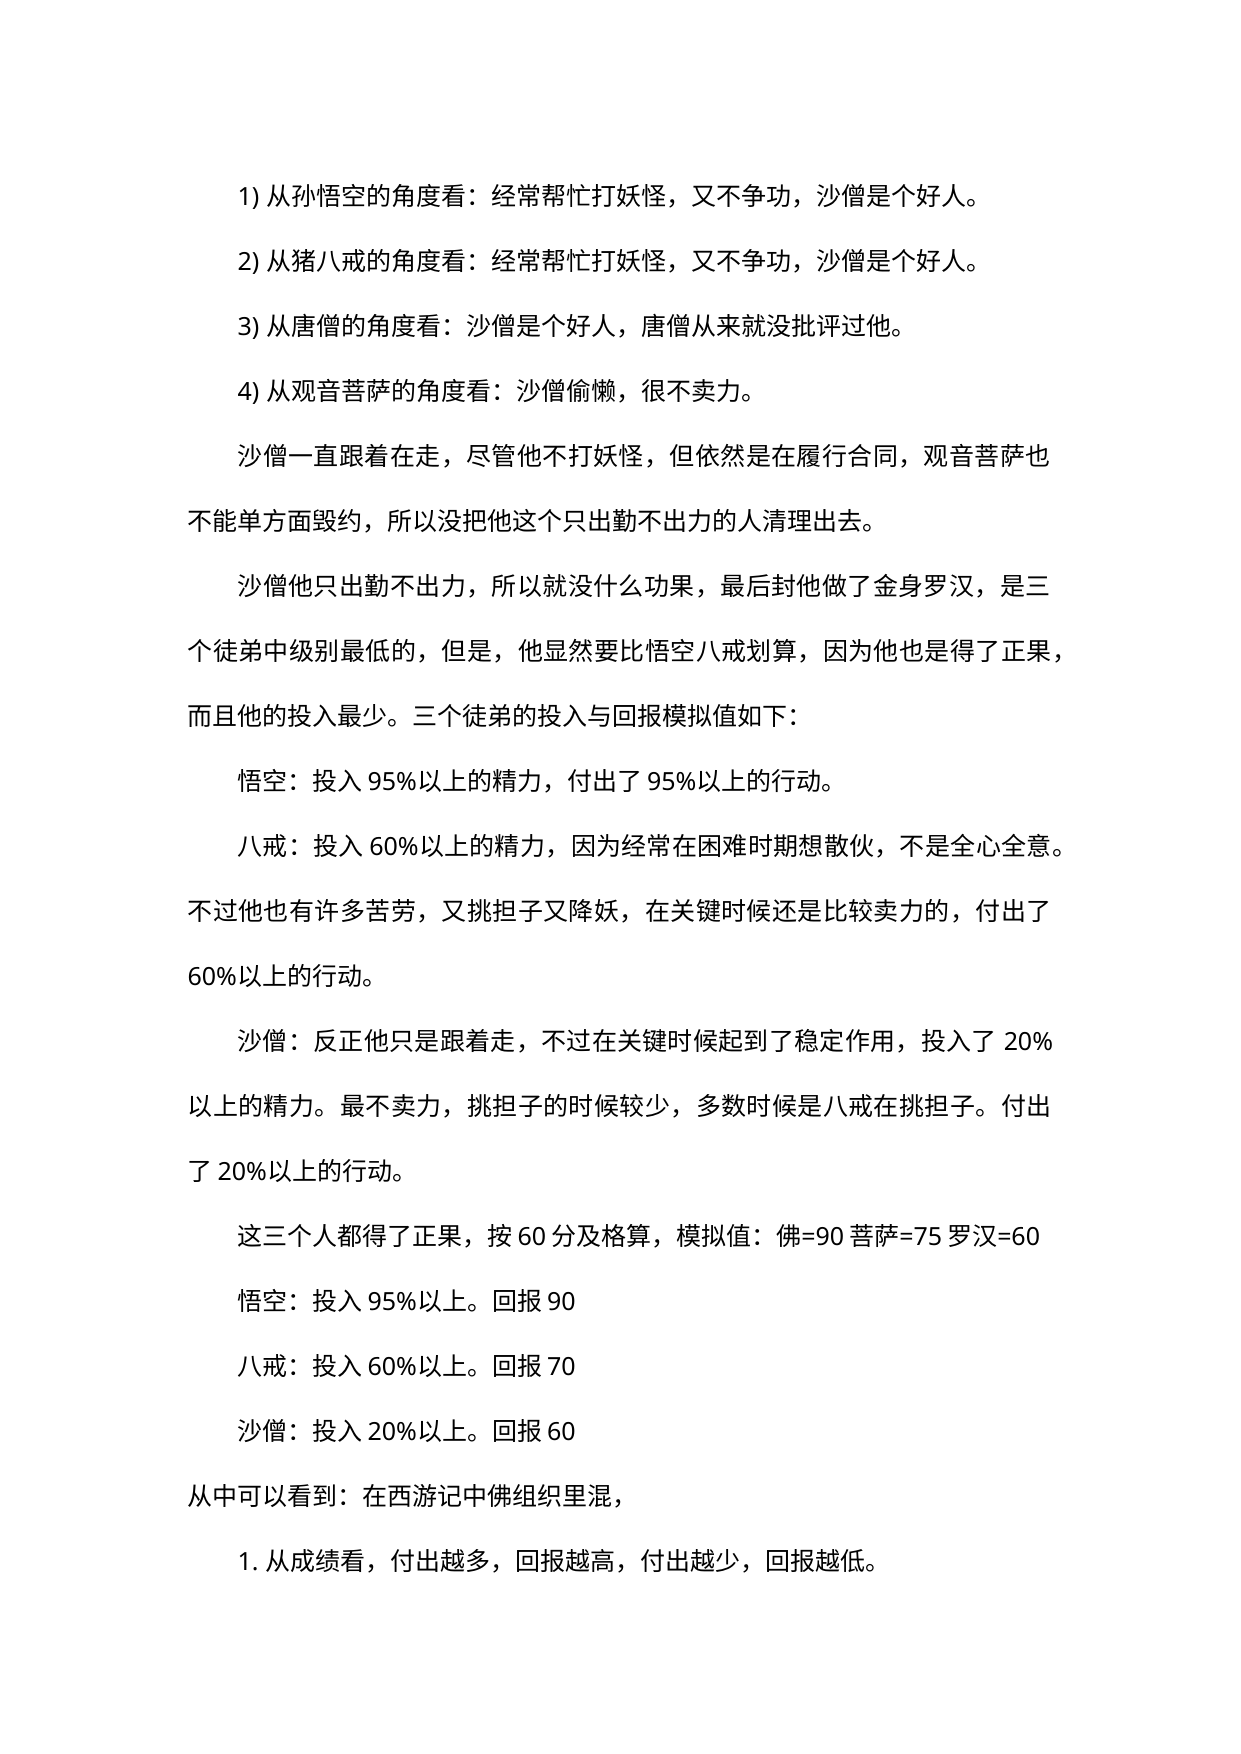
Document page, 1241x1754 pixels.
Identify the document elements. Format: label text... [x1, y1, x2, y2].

text 3) 从唐僧的角度看：沙僧是个好人，唐僧从来就没批评过他。 [187, 292, 1053, 357]
text 沙僧他只出勤不出力，所以就没什么功果，最后封他做了金身罗汉，是三个徒弟中级别最低的，但是，他显然要比悟空八戒划算，因为他也是得了正果，而且他的投入最少。三个徒弟的投入与回报模拟值如下： [187, 552, 1053, 747]
text 沙僧：反正他只是跟着走，不过在关键时候起到了稳定作用，投入了20%以上的精力。最不卖力，挑担子的时候较少，多数时候是八戒在挑担子。付出了20%以上的行动。 [187, 1007, 1053, 1202]
text 1) 从孙悟空的角度看：经常帮忙打妖怪，又不争功，沙僧是个好人。 [187, 162, 1053, 227]
text 2) 从猪八戒的角度看：经常帮忙打妖怪，又不争功，沙僧是个好人。 [187, 227, 1053, 292]
text 悟空：投入95%以上。回报90 [187, 1267, 1053, 1332]
text 沙僧：投入20%以上。回报60 [187, 1397, 1053, 1462]
text 八戒：投入60%以上的精力，因为经常在困难时期想散伙，不是全心全意。不过他也有许多苦劳，又挑担子又降妖，在关键时候还是比较卖力的，付出了60%以上的行动。 [187, 812, 1053, 1007]
text 悟空：投入95%以上的精力，付出了95%以上的行动。 [187, 747, 1053, 812]
text 沙僧一直跟着在走，尽管他不打妖怪，但依然是在履行合同，观音菩萨也不能单方面毁约，所以没把他这个只出勤不出力的人清理出去。 [187, 422, 1053, 552]
text 4) 从观音菩萨的角度看：沙僧偷懒，很不卖力。 [187, 357, 1053, 422]
text 八戒：投入60%以上。回报70 [187, 1332, 1053, 1397]
text 这三个人都得了正果，按60分及格算，模拟值：佛=90菩萨=75罗汉=60 [187, 1202, 1053, 1267]
text 从中可以看到：在西游记中佛组织里混， [187, 1462, 1053, 1527]
text 1. 从成绩看，付出越多，回报越高，付出越少，回报越低。 [187, 1527, 1053, 1592]
